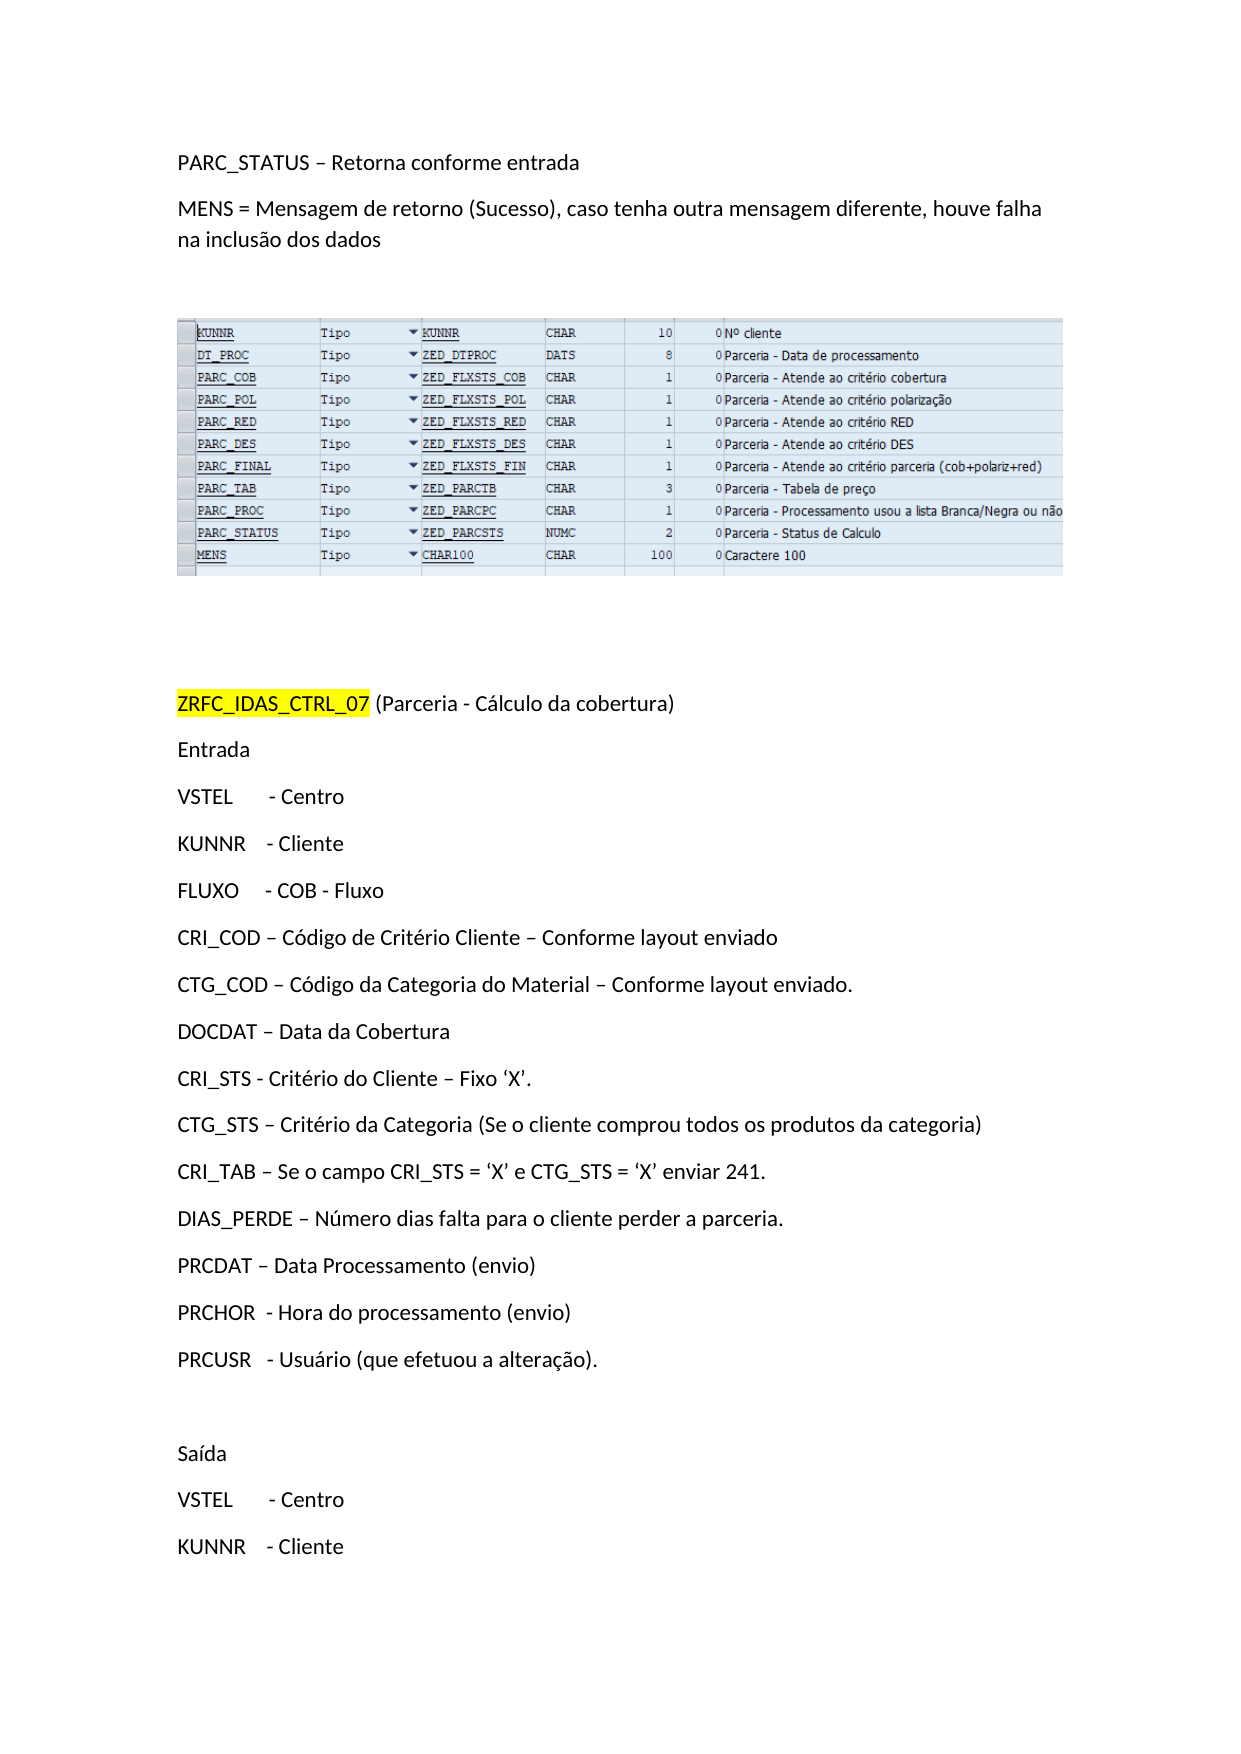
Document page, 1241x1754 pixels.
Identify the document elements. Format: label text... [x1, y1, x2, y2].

text PRCDAT – Data Processamento (envio) [177, 1251, 1063, 1279]
text DOCDAT – Data da Cobertura [177, 1017, 1063, 1045]
text ZRFC_IDAS_CTRL_07 (Parceria - Cálculo da cobertura) [370, 689, 1063, 717]
text FLUXO - COB - Fluxo [177, 876, 1063, 904]
text KUNNR - Cliente [177, 829, 1063, 857]
text DIAS_PERDE – Número dias falta para o cliente perder a parceria. [177, 1204, 1063, 1232]
text CRI_STS - Critério do Cliente – Fixo ‘X’. [177, 1064, 1063, 1092]
text PRCHOR - Hora do processamento (envio) [177, 1298, 1063, 1326]
text Saída [177, 1439, 1063, 1467]
text CTG_COD – Código da Categoria do Material – Conforme layout enviado. [177, 970, 1063, 998]
text KUNNR - Cliente [177, 1532, 1063, 1560]
text CRI_COD – Código de Critério Cliente – Conforme layout enviado [177, 923, 1063, 951]
text CRI_TAB – Se o campo CRI_STS = ‘X’ e CTG_STS = ‘X’ enviar 241. [177, 1157, 1063, 1185]
text Entrada [177, 736, 1063, 763]
text VSTEL - Centro [177, 782, 1063, 810]
text PARC_STATUS – Retorna conforme entrada [177, 148, 1063, 176]
text VSTEL - Centro [177, 1486, 1063, 1513]
picture [177, 318, 1063, 576]
text PRCUSR - Usuário (que efetuou a alteração). [177, 1345, 1063, 1373]
text MENS = Mensagem de retorno (Sucesso), caso tenha outra mensagem diferente, houve falha na inclusão dos dados [177, 194, 1063, 253]
text CTG_STS – Critério da Categoria (Se o cliente comprou todos os produtos da categoria) [177, 1111, 1063, 1138]
